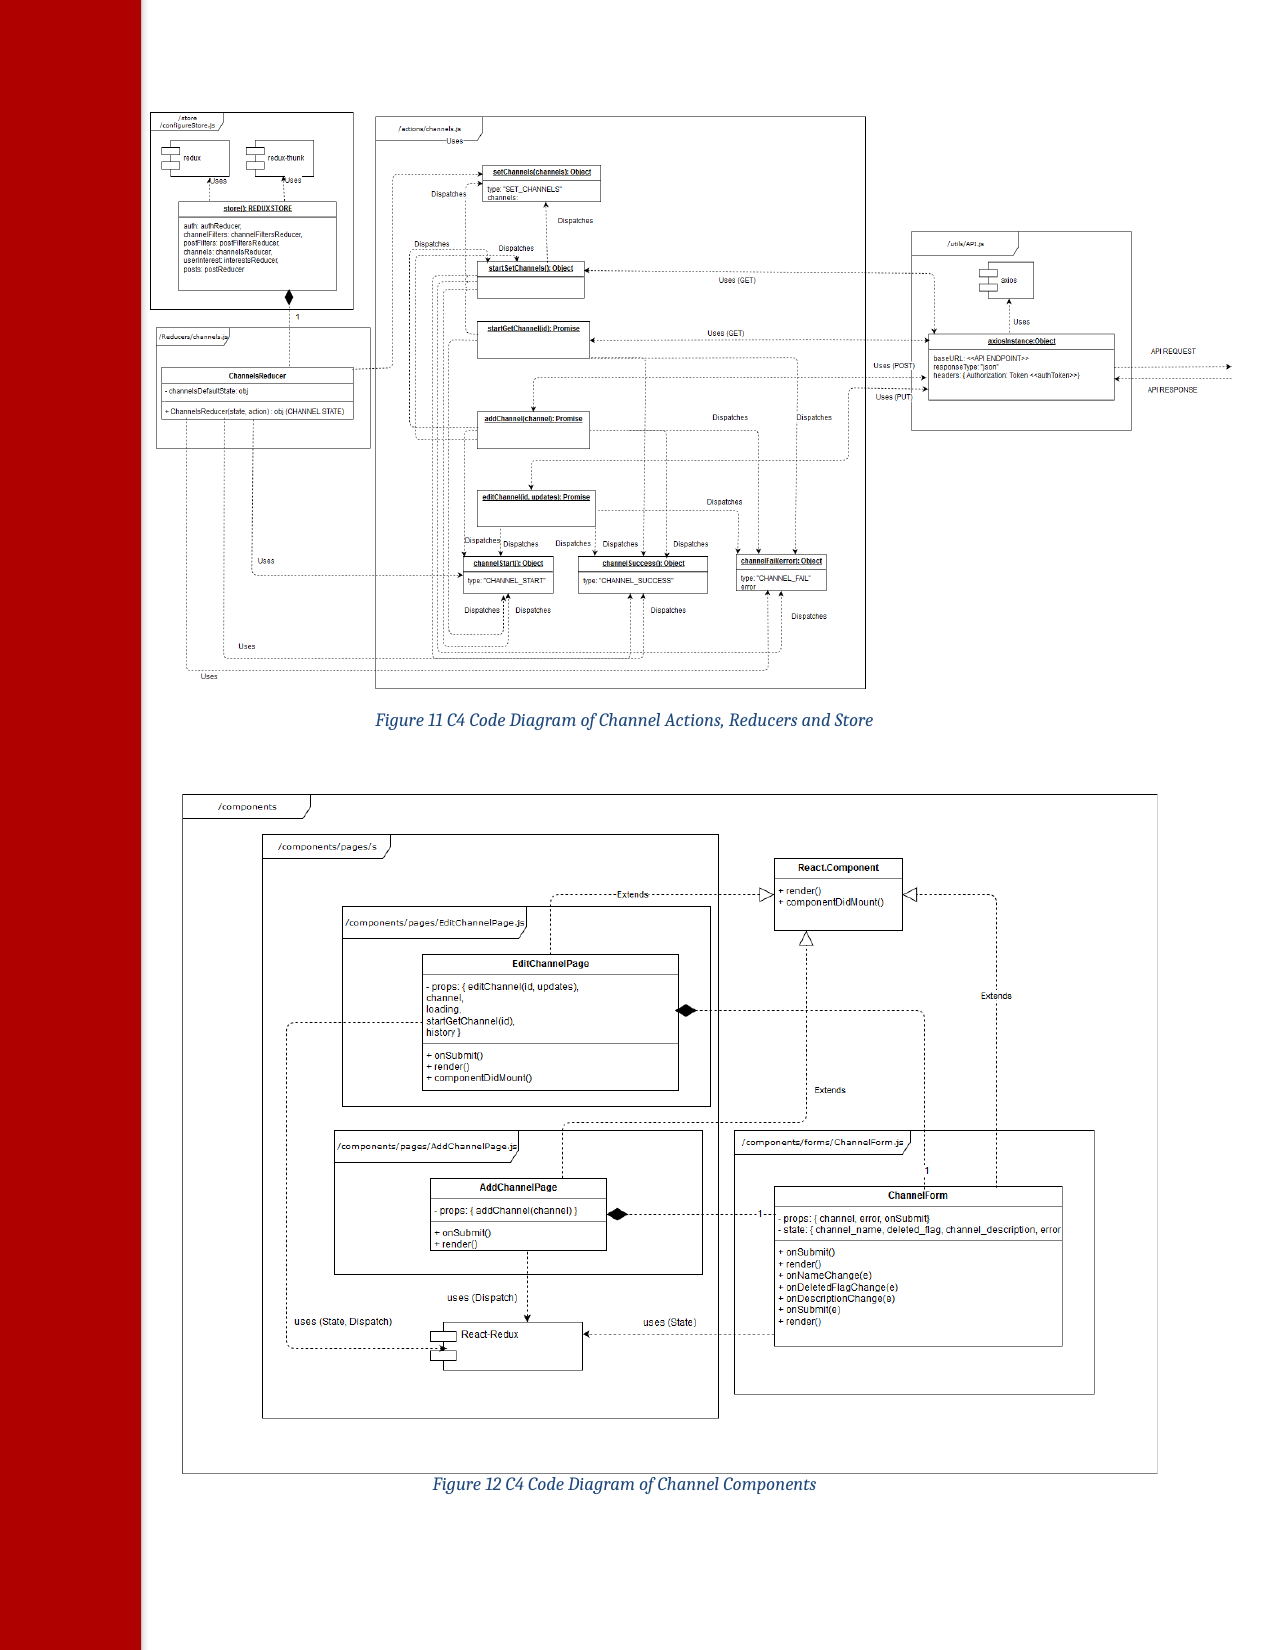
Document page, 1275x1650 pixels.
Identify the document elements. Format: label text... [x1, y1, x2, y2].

picture [150, 112, 1236, 689]
picture [182, 794, 1158, 1474]
